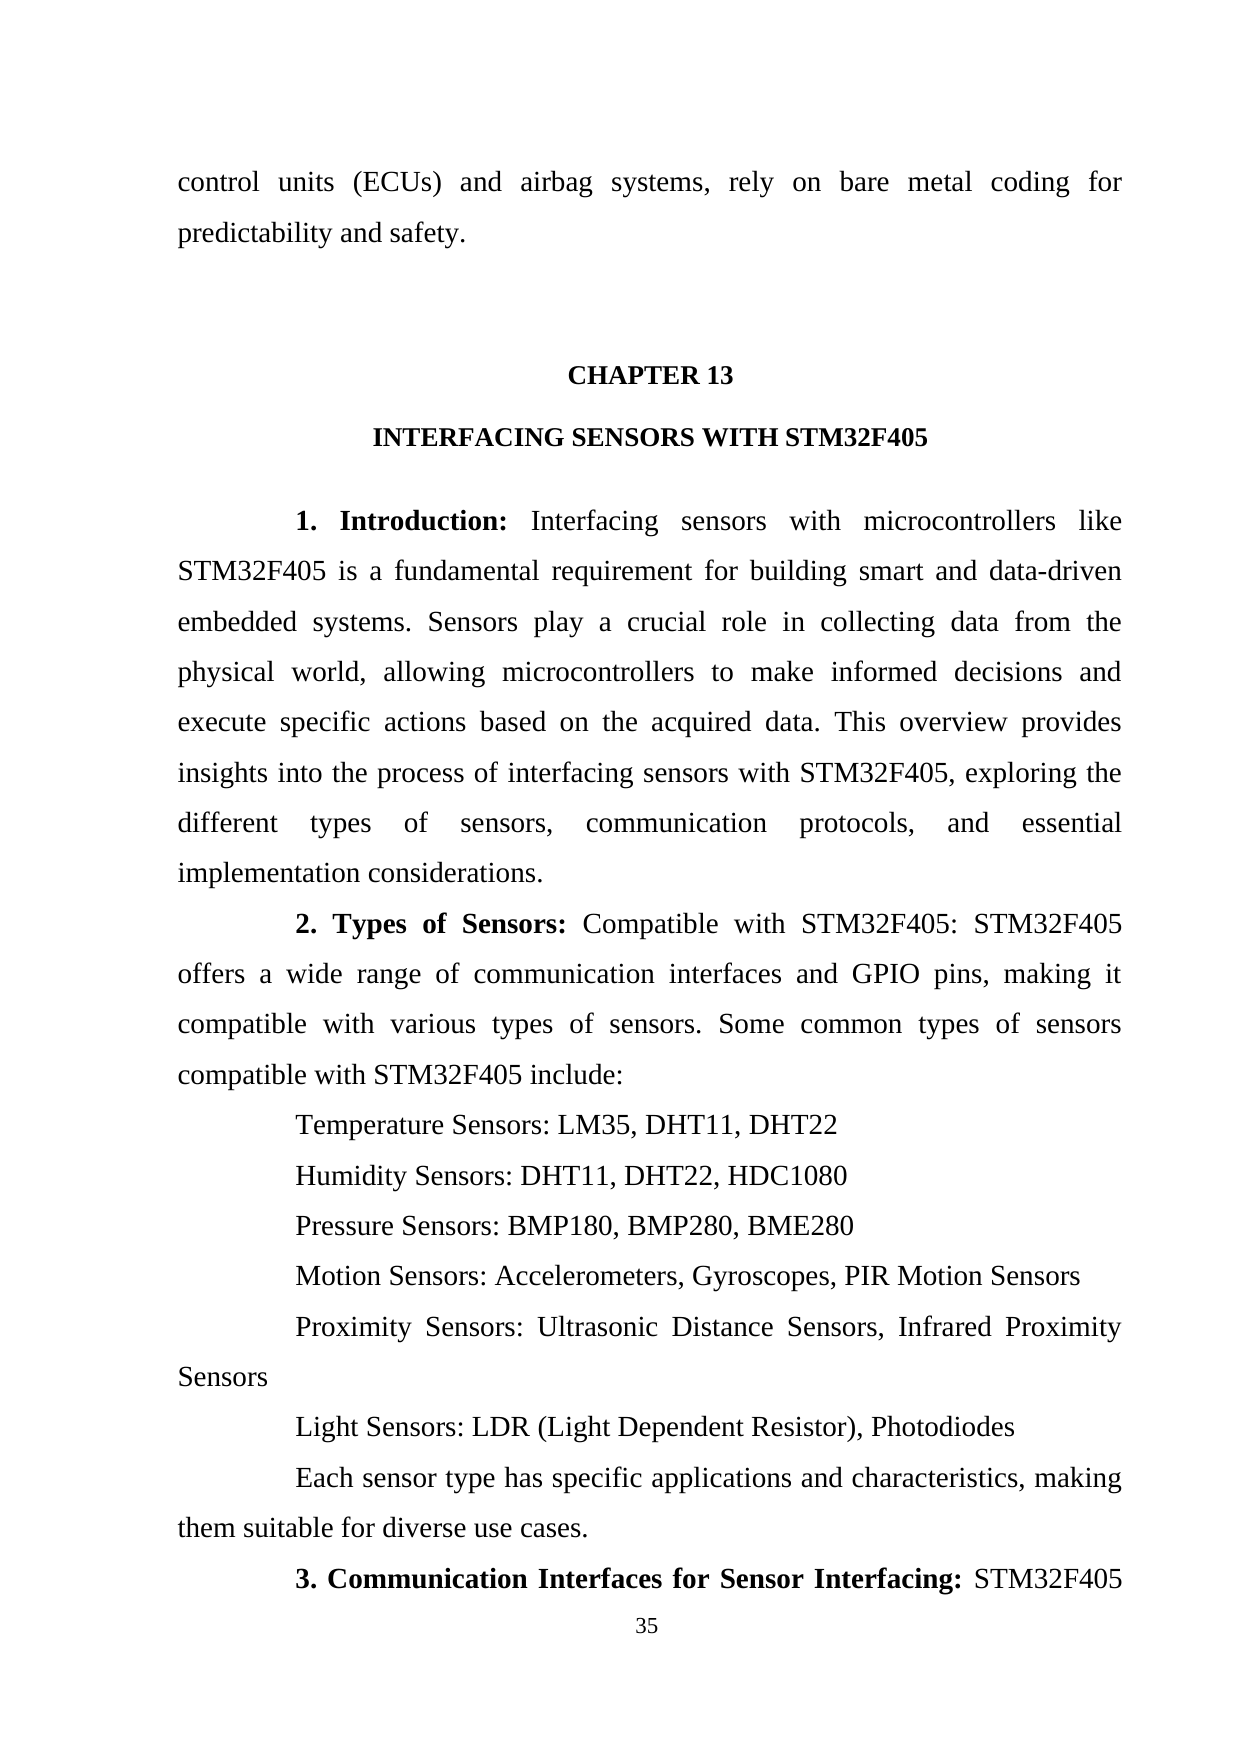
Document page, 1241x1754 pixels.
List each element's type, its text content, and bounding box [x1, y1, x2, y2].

text 2. Types of Sensors: Compatible with STM32F405: STM32F405 offers a wide range of communication interfaces and GPIO pins, making it compatible with various types of sensors. Some common types of sensors compatible with STM32F405 include: [177, 906, 1123, 1090]
text INTERFACING SENSORS WITH STM32F405 [167, 422, 1134, 453]
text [177, 164, 1123, 248]
text Light Sensors: LDR (Light Dependent Resistor), Photodiodes [177, 1409, 1123, 1443]
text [177, 1561, 1123, 1594]
text Humidity Sensors: DHT11, DHT22, HDC1080 [177, 1158, 1123, 1191]
text Proximity Sensors: Ultrasonic Distance Sensors, Infrared Proximity Sensors [177, 1309, 1123, 1393]
text CHAPTER 13 [167, 359, 1134, 390]
text Temperature Sensors: LM35, DHT11, DHT22 [177, 1107, 1123, 1141]
text 1. Introduction: Interfacing sensors with microcontrollers like STM32F405 is a fundamental requirement for building smart and data-driven embedded systems. Sensors play a crucial role in collecting data from the physical world, allowing microcontrollers to make informed decisions and execute specific actions based on the acquired data. This overview provides insights into the process of interfacing sensors with STM32F405, exploring the different types of sensors, communication protocols, and essential implementation considerations. [177, 503, 1123, 889]
text Each sensor type has specific applications and characteristics, making them suitable for diverse use cases. [177, 1460, 1123, 1544]
text Motion Sensors: Accelerometers, Gyroscopes, PIR Motion Sensors [177, 1258, 1123, 1292]
text Pressure Sensors: BMP180, BMP280, BME280 [177, 1208, 1123, 1242]
